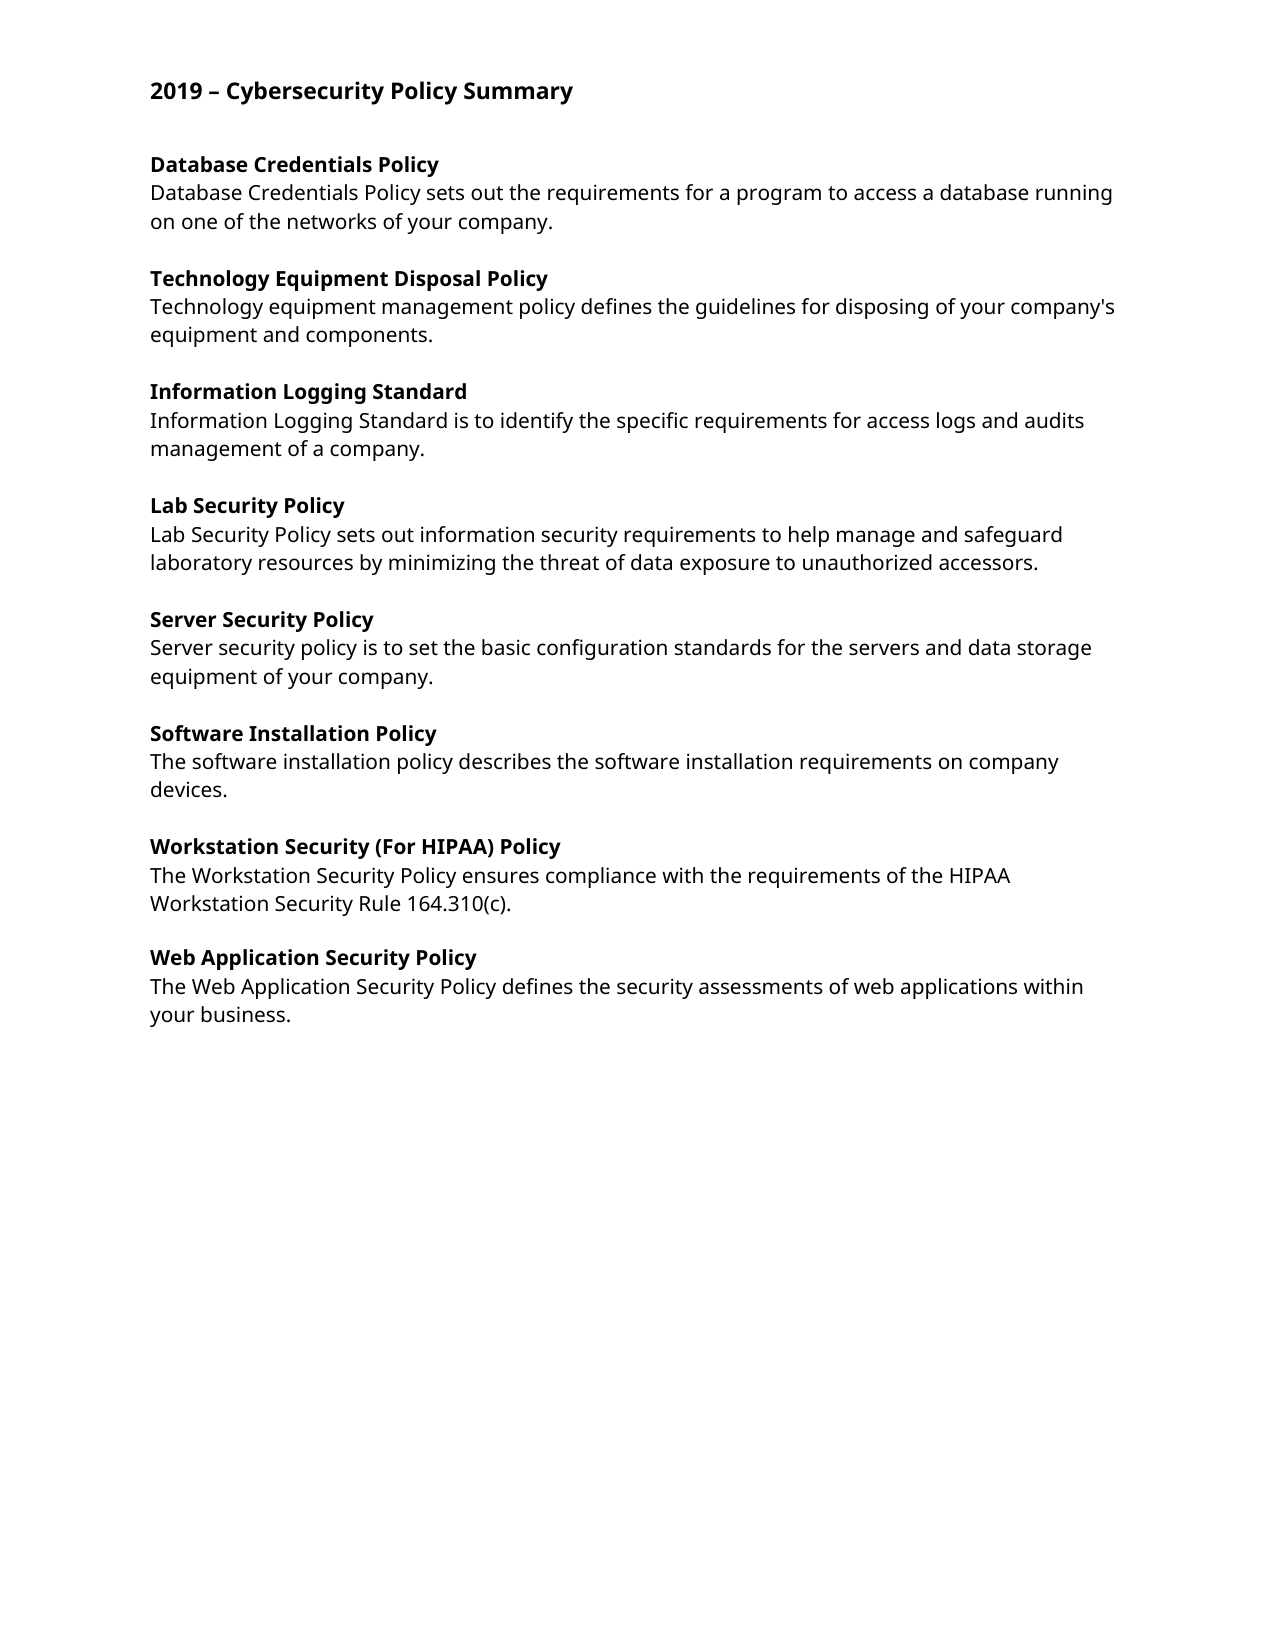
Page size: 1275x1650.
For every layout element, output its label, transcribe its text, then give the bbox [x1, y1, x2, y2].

text The Workstation Security Policy ensures compliance with the requirements of the HIPAA Workstation Security Rule 164.310(c). [150, 861, 1125, 918]
text Technology equipment management policy defines the guidelines for disposing of your company's equipment and components. [150, 292, 1125, 349]
text The software installation policy describes the software installation requirements on company devices. [150, 747, 1125, 804]
text Technology Equipment Disposal Policy [150, 235, 1125, 292]
text Information Logging Standard [150, 349, 1125, 406]
text The Web Application Security Policy defines the security assessments of web applications within your business. [150, 972, 1125, 1029]
text Workstation Security (For HIPAA) Policy [150, 832, 1125, 861]
text Web Application Security Policy [150, 943, 1125, 972]
text Database Credentials Policy [150, 150, 1125, 178]
text Lab Security Policy [150, 491, 1125, 520]
text Information Logging Standard is to identify the specific requirements for access logs and audits management of a company. [150, 406, 1125, 463]
text Server Security Policy [150, 577, 1125, 633]
text Software Installation Policy [150, 690, 1125, 747]
text Server security policy is to set the basic configuration standards for the servers and data storage equipment of your company. [150, 633, 1125, 690]
text Lab Security Policy sets out information security requirements to help manage and safeguard laboratory resources by minimizing the threat of data exposure to unauthorized accessors. [150, 520, 1125, 577]
text Database Credentials Policy sets out the requirements for a program to access a database running on one of the networks of your company. [150, 178, 1125, 235]
